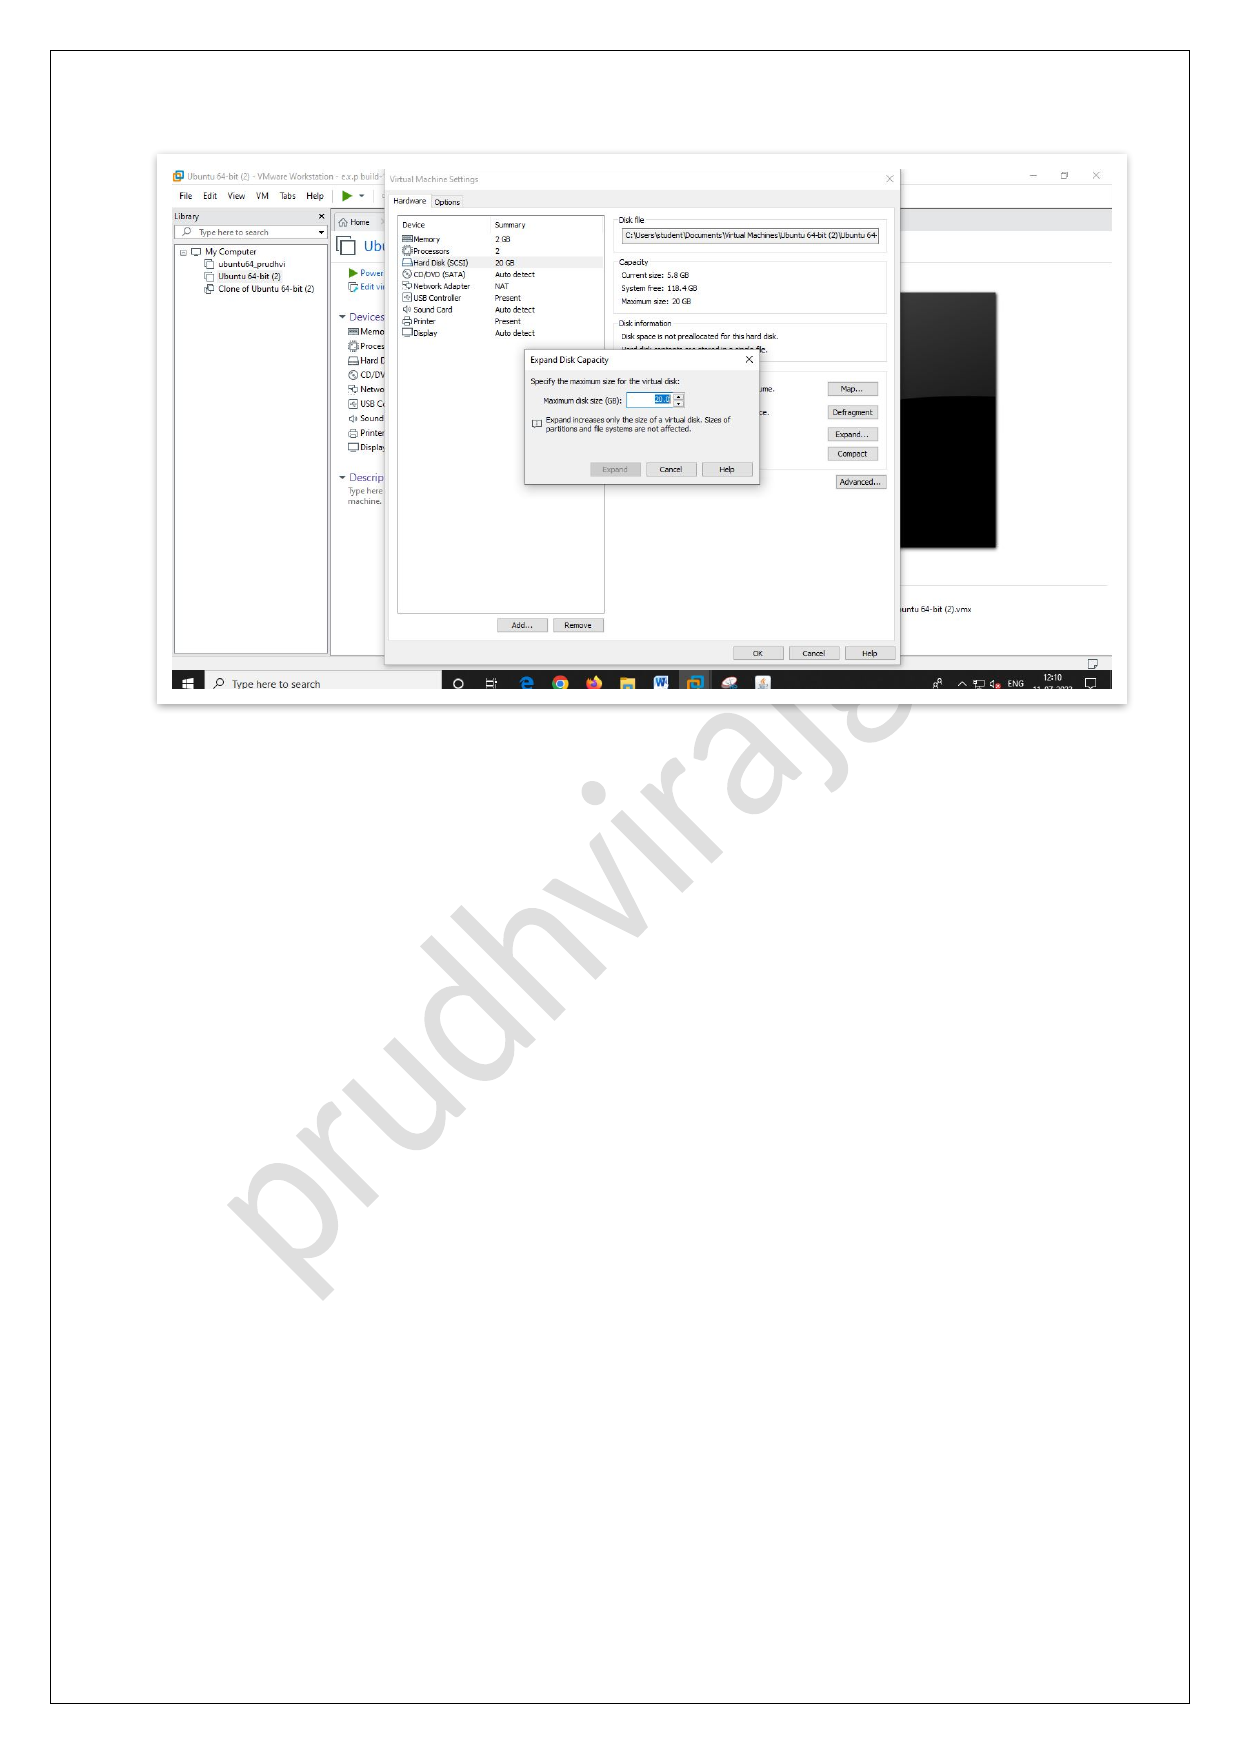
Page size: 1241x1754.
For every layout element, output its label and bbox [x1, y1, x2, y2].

picture [172, 169, 1112, 689]
